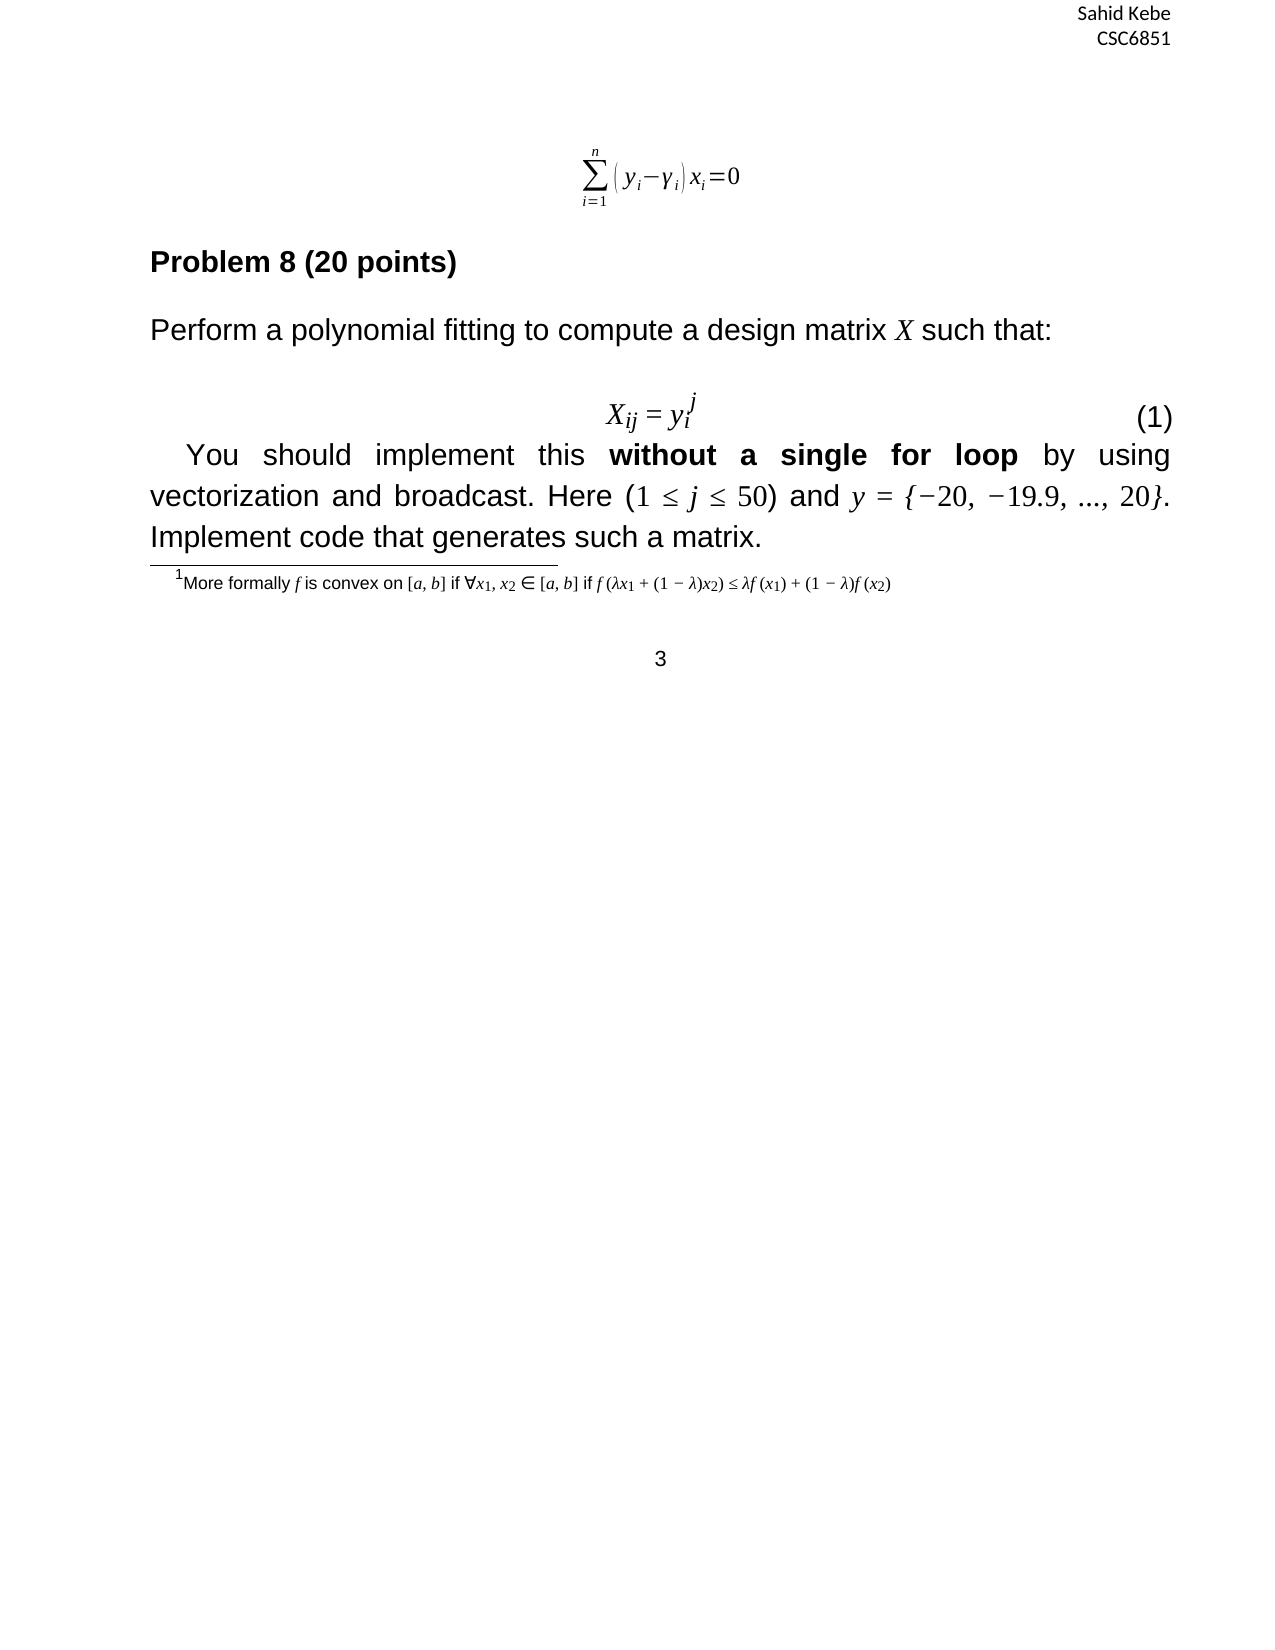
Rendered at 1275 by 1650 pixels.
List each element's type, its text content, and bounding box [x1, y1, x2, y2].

table_header (1) [923, 387, 1173, 433]
text Perform a polynomial fitting to compute a design matrix X such that: [150, 312, 1171, 347]
table_header Xij = yij [606, 387, 923, 433]
text 1More formally f is convex on [a, b] if ∀x1, x2 ∈ [a, b] if f (λx1 + (1 − λ)x2) ≤ λf (x1) + (1 − λ)f (x2) [175, 566, 1171, 595]
text Problem 8 (20 points) [150, 244, 1171, 279]
text 3 [150, 646, 1171, 671]
text You should implement this without a single for loop by using vectorization and broadcast. Here (1 ≤ j ≤ 50) and y = {−20, −19.9, ..., 20}. Implement code that generates such a matrix. [150, 437, 1171, 553]
